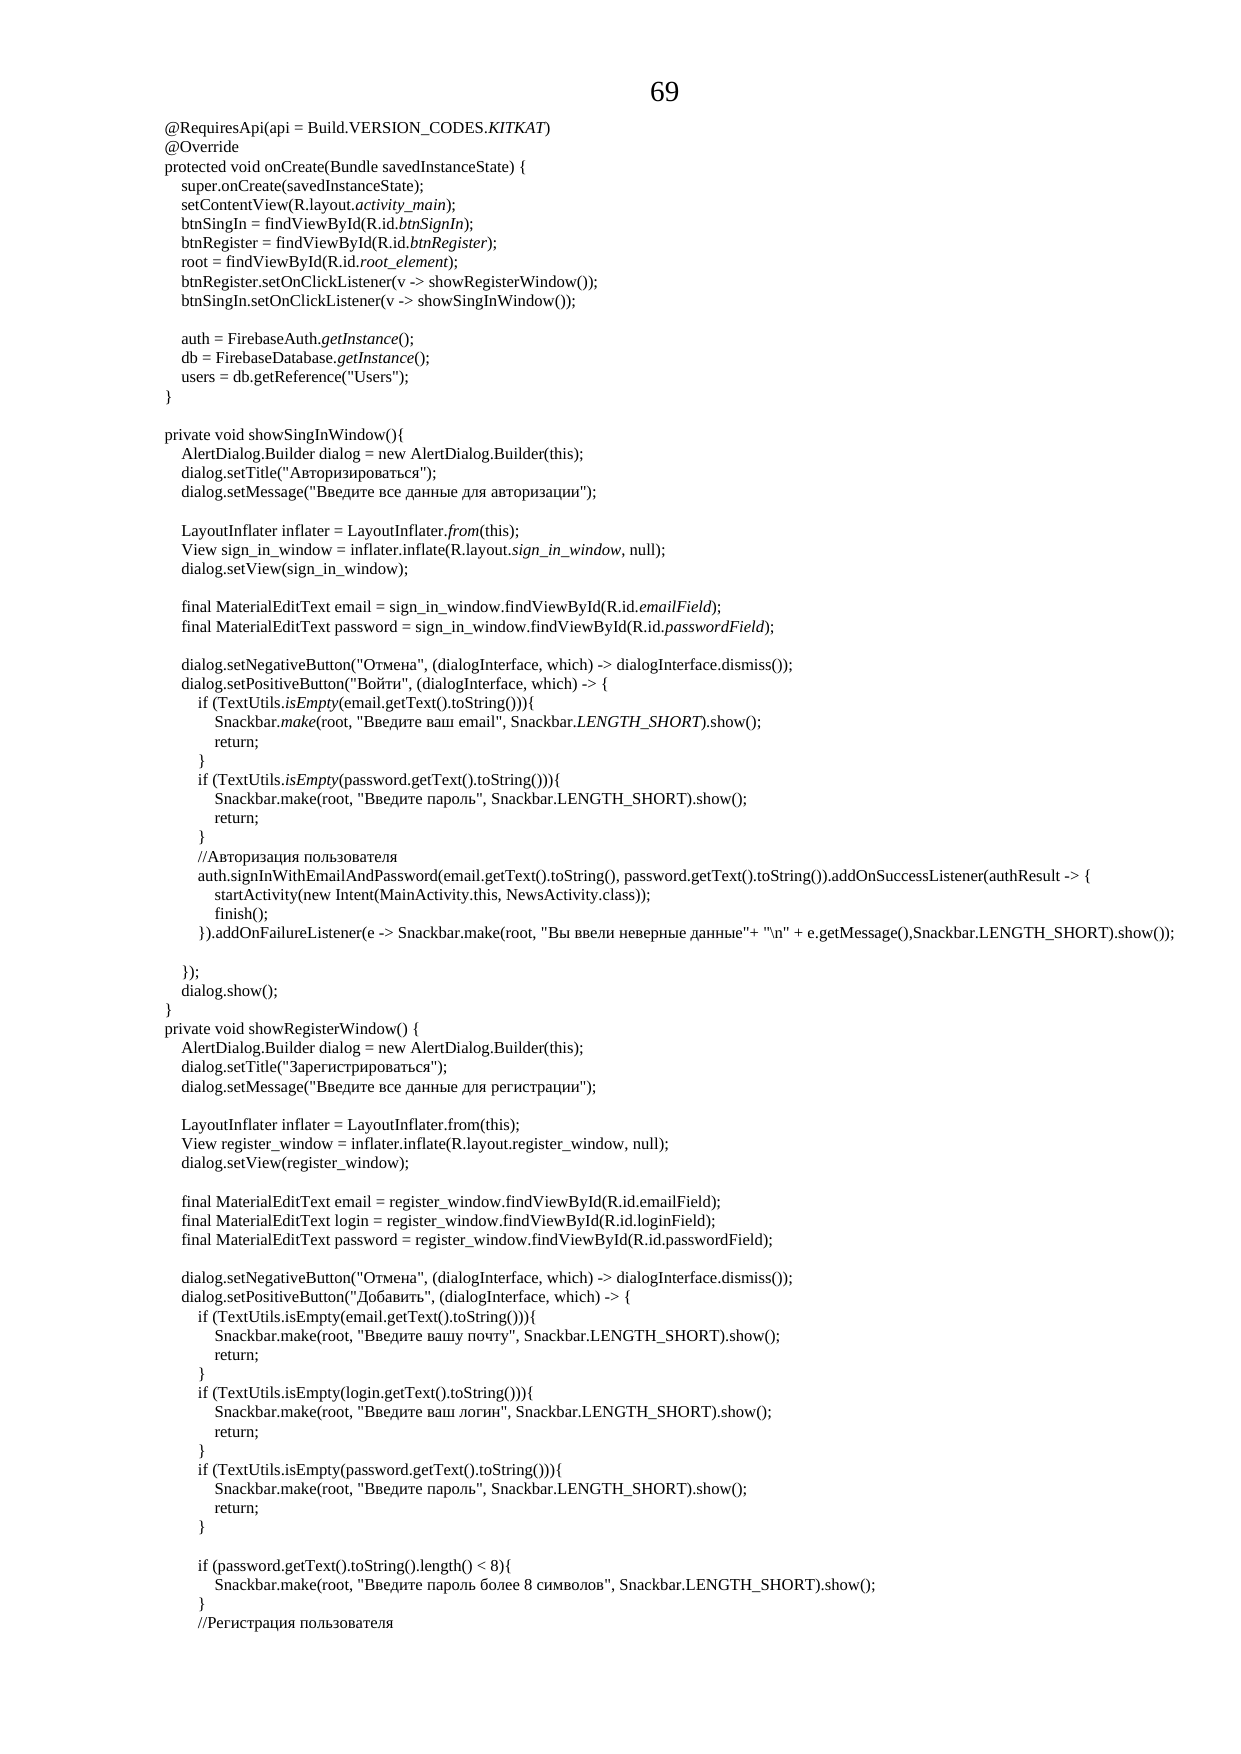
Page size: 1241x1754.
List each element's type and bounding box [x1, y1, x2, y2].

text [148, 118, 1181, 1632]
